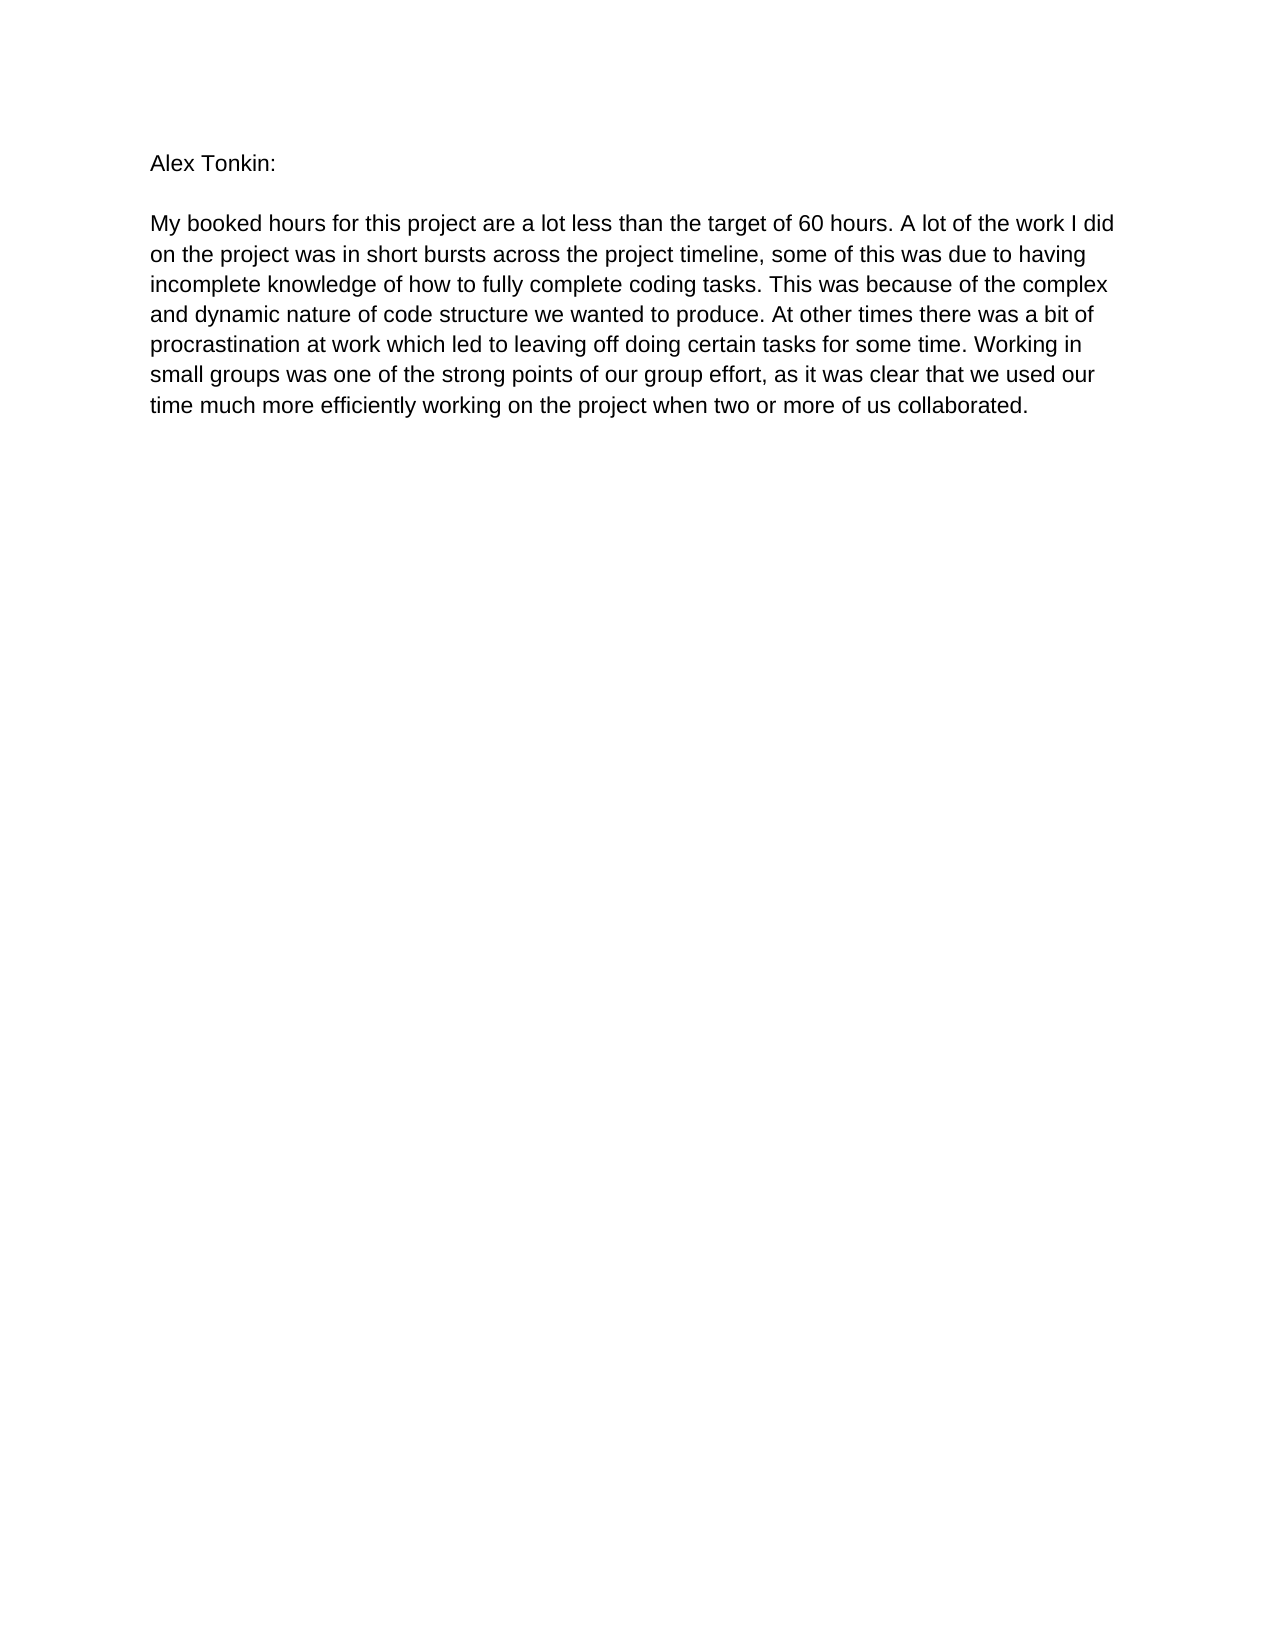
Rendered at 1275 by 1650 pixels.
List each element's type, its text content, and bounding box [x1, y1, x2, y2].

text My booked hours for this project are a lot less than the target of 60 hours. A lot of the work I did on the project was in short bursts across the project timeline, some of this was due to having incomplete knowledge of how to fully complete coding tasks. This was because of the complex and dynamic nature of code structure we wanted to produce. At other times there was a bit of procrastination at work which led to leaving off doing certain tasks for some time. Working in small groups was one of the strong points of our group effort, as it was clear that we used our time much more efficiently working on the project when two or more of us collaborated. [150, 210, 1125, 418]
text Alex Tonkin: [150, 150, 1125, 176]
